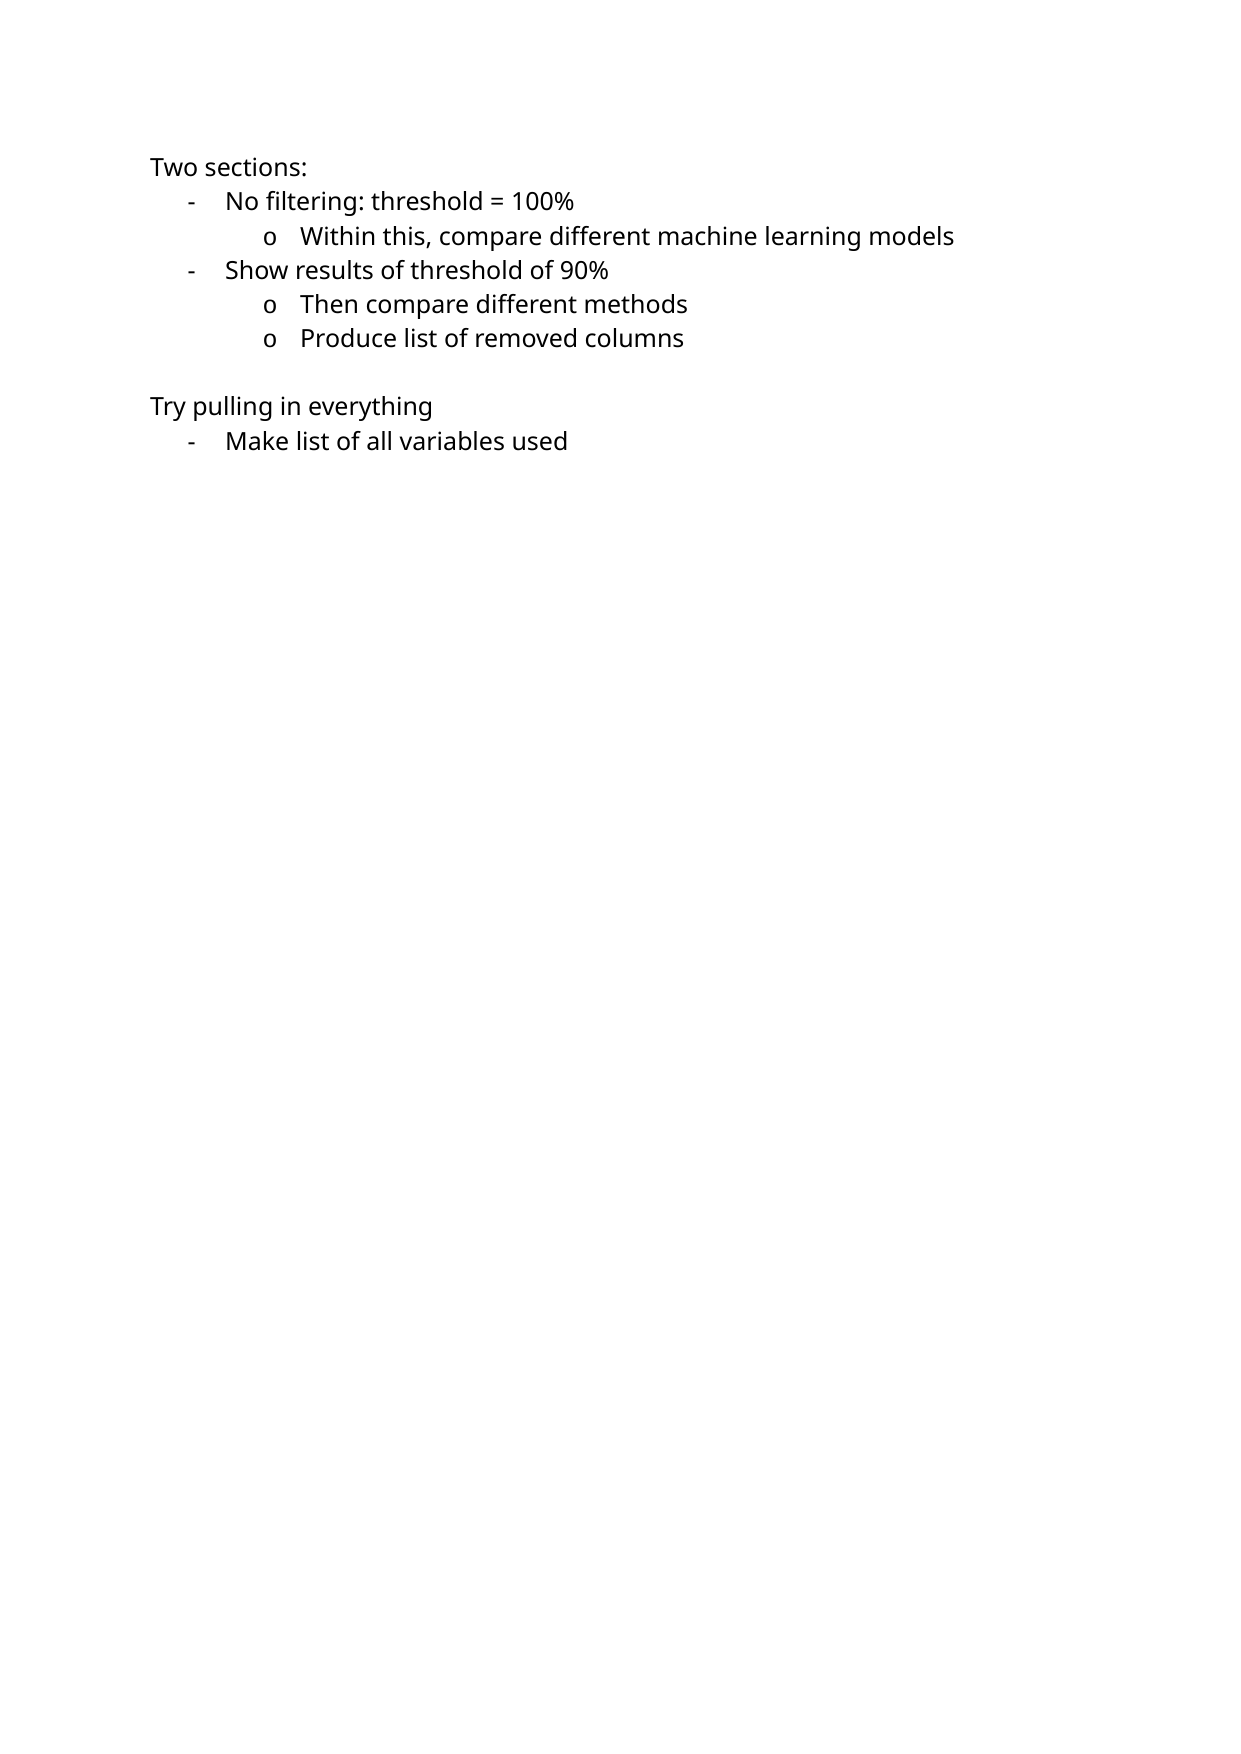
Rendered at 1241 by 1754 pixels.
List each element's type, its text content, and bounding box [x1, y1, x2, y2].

list Then compare different methods [262, 286, 1090, 321]
list No filtering: threshold = 100% [187, 184, 1090, 218]
text Two sections: [150, 150, 1090, 184]
text Try pulling in everything [150, 389, 1090, 423]
list Make list of all variables used [187, 423, 1090, 457]
list Within this, compare different machine learning models [262, 218, 1090, 252]
list Show results of threshold of 90% [187, 252, 1090, 286]
list Produce list of removed columns [262, 321, 1090, 355]
